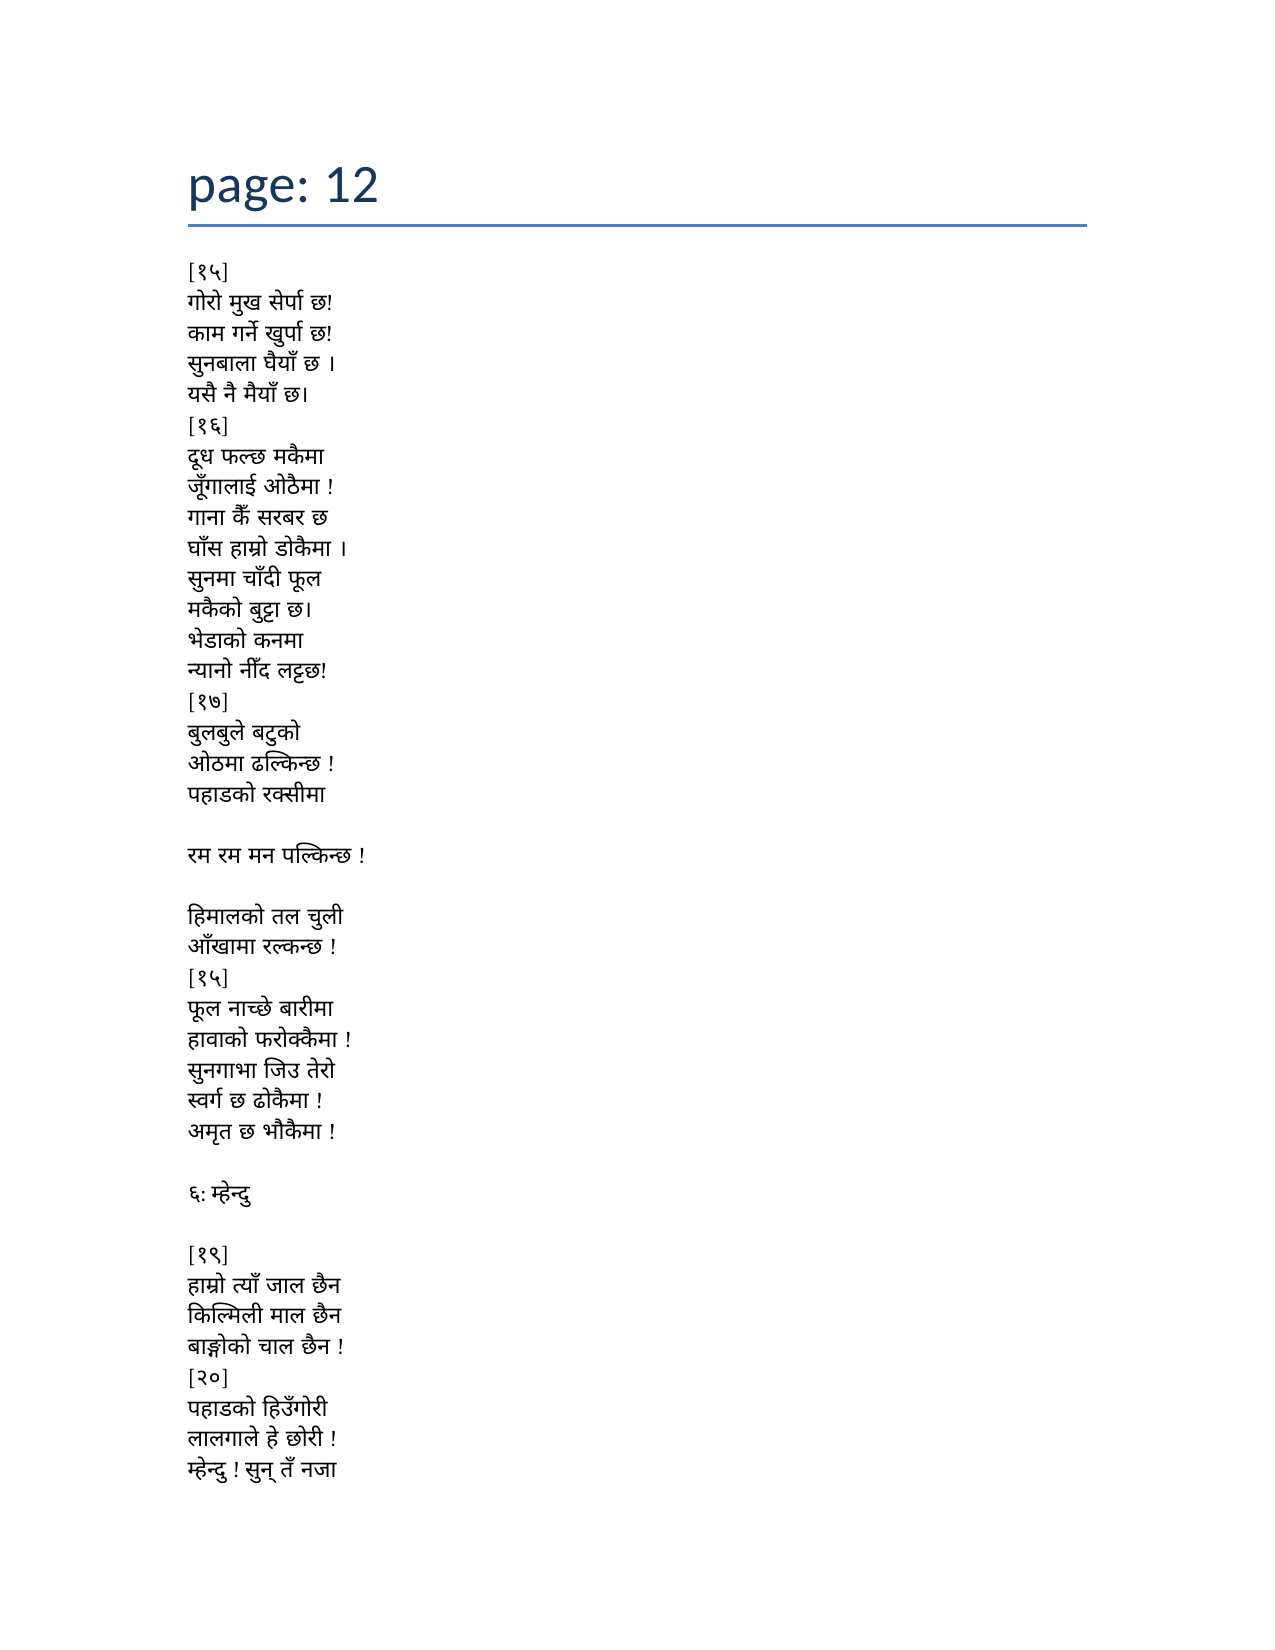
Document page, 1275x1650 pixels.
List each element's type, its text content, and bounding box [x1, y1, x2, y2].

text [187, 258, 1087, 1483]
title page: 12 [187, 150, 1087, 227]
